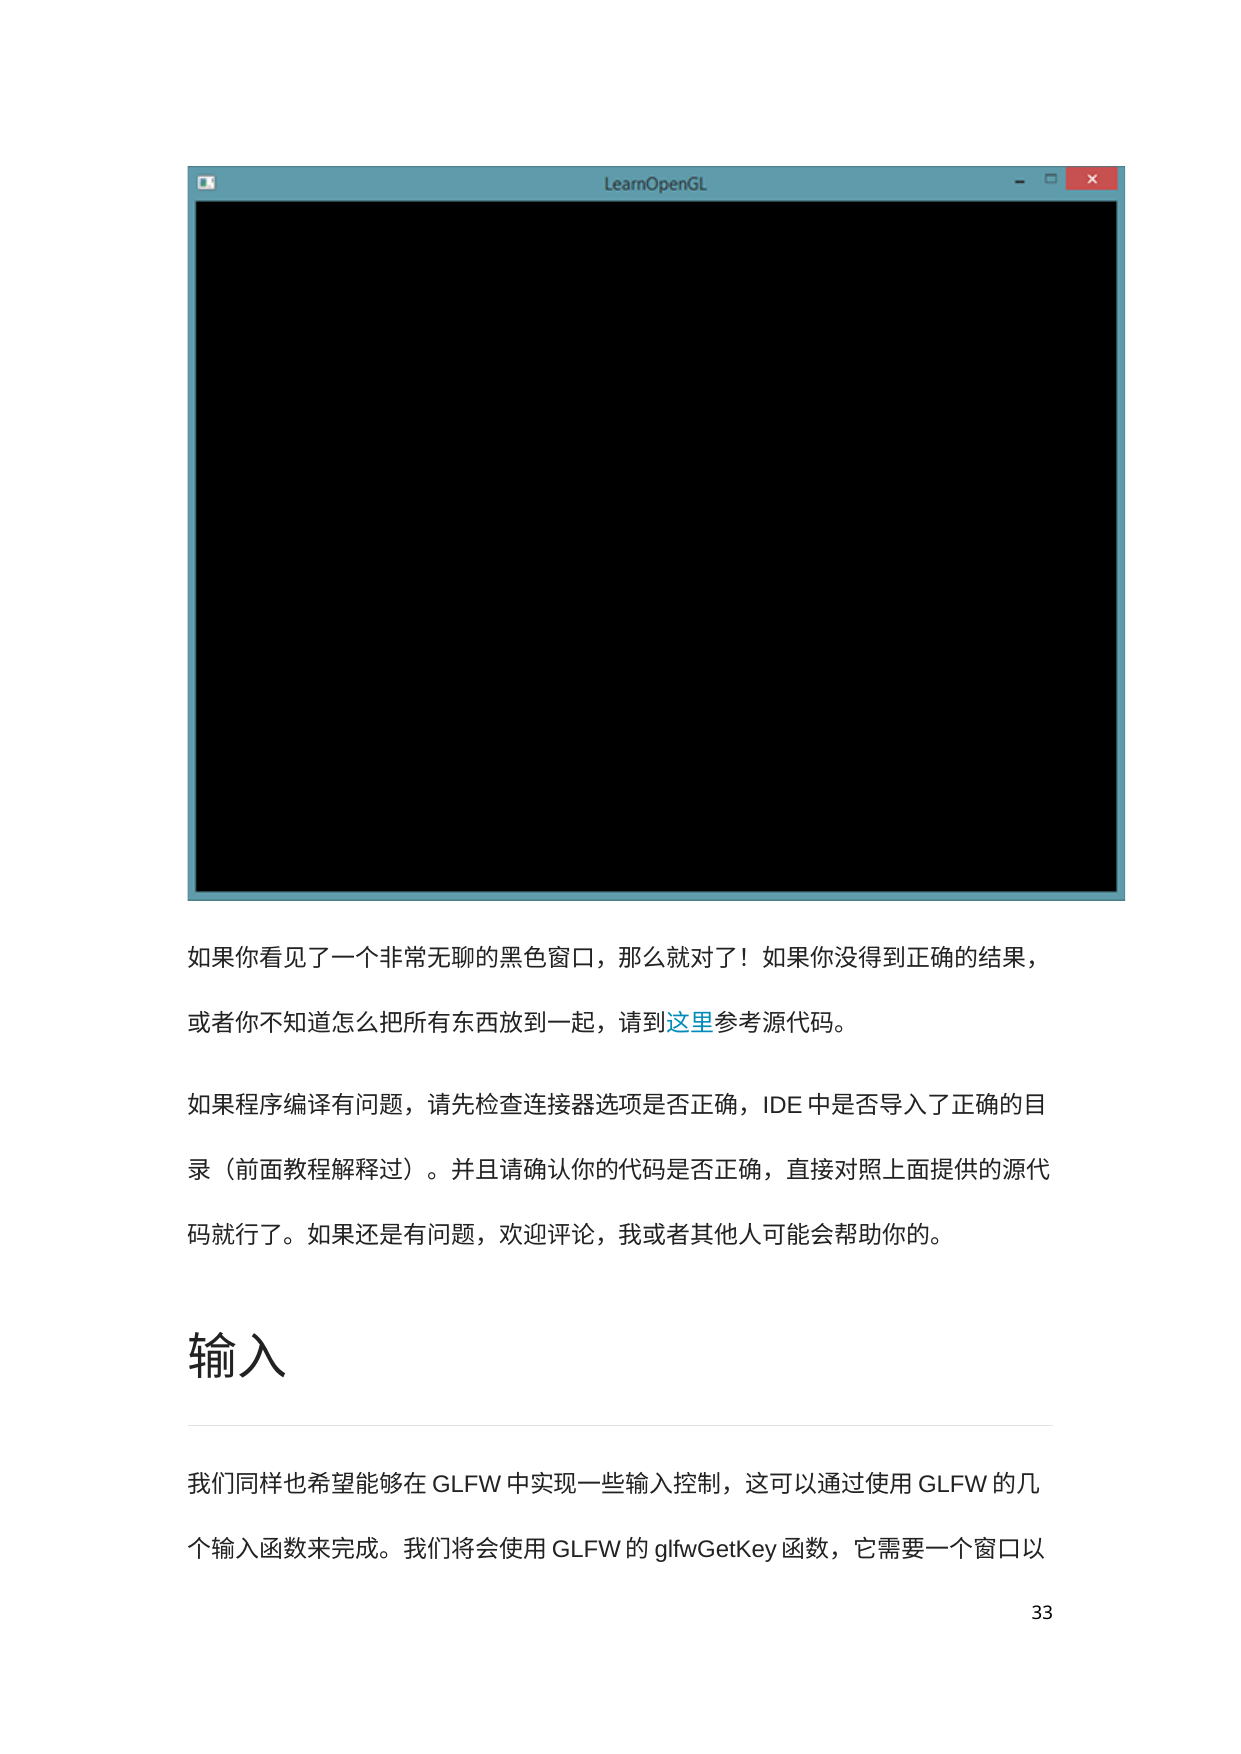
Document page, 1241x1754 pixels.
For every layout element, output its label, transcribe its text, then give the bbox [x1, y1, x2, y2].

picture [187, 166, 1125, 901]
text 如果程序编译有问题，请先检查连接器选项是否正确，IDE中是否导入了正确的目录（前面教程解释过）。并且请确认你的代码是否正确，直接对照上面提供的源代码就行了。如果还是有问题，欢迎评论，我或者其他人可能会帮助你的。 [187, 1070, 1053, 1265]
text 输入 [187, 1304, 1053, 1426]
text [187, 1450, 1053, 1580]
text 如果你看见了一个非常无聊的黑色窗口，那么就对了！如果你没得到正确的结果，或者你不知道怎么把所有东西放到一起，请到这里参考源代码。 [187, 924, 1053, 1054]
